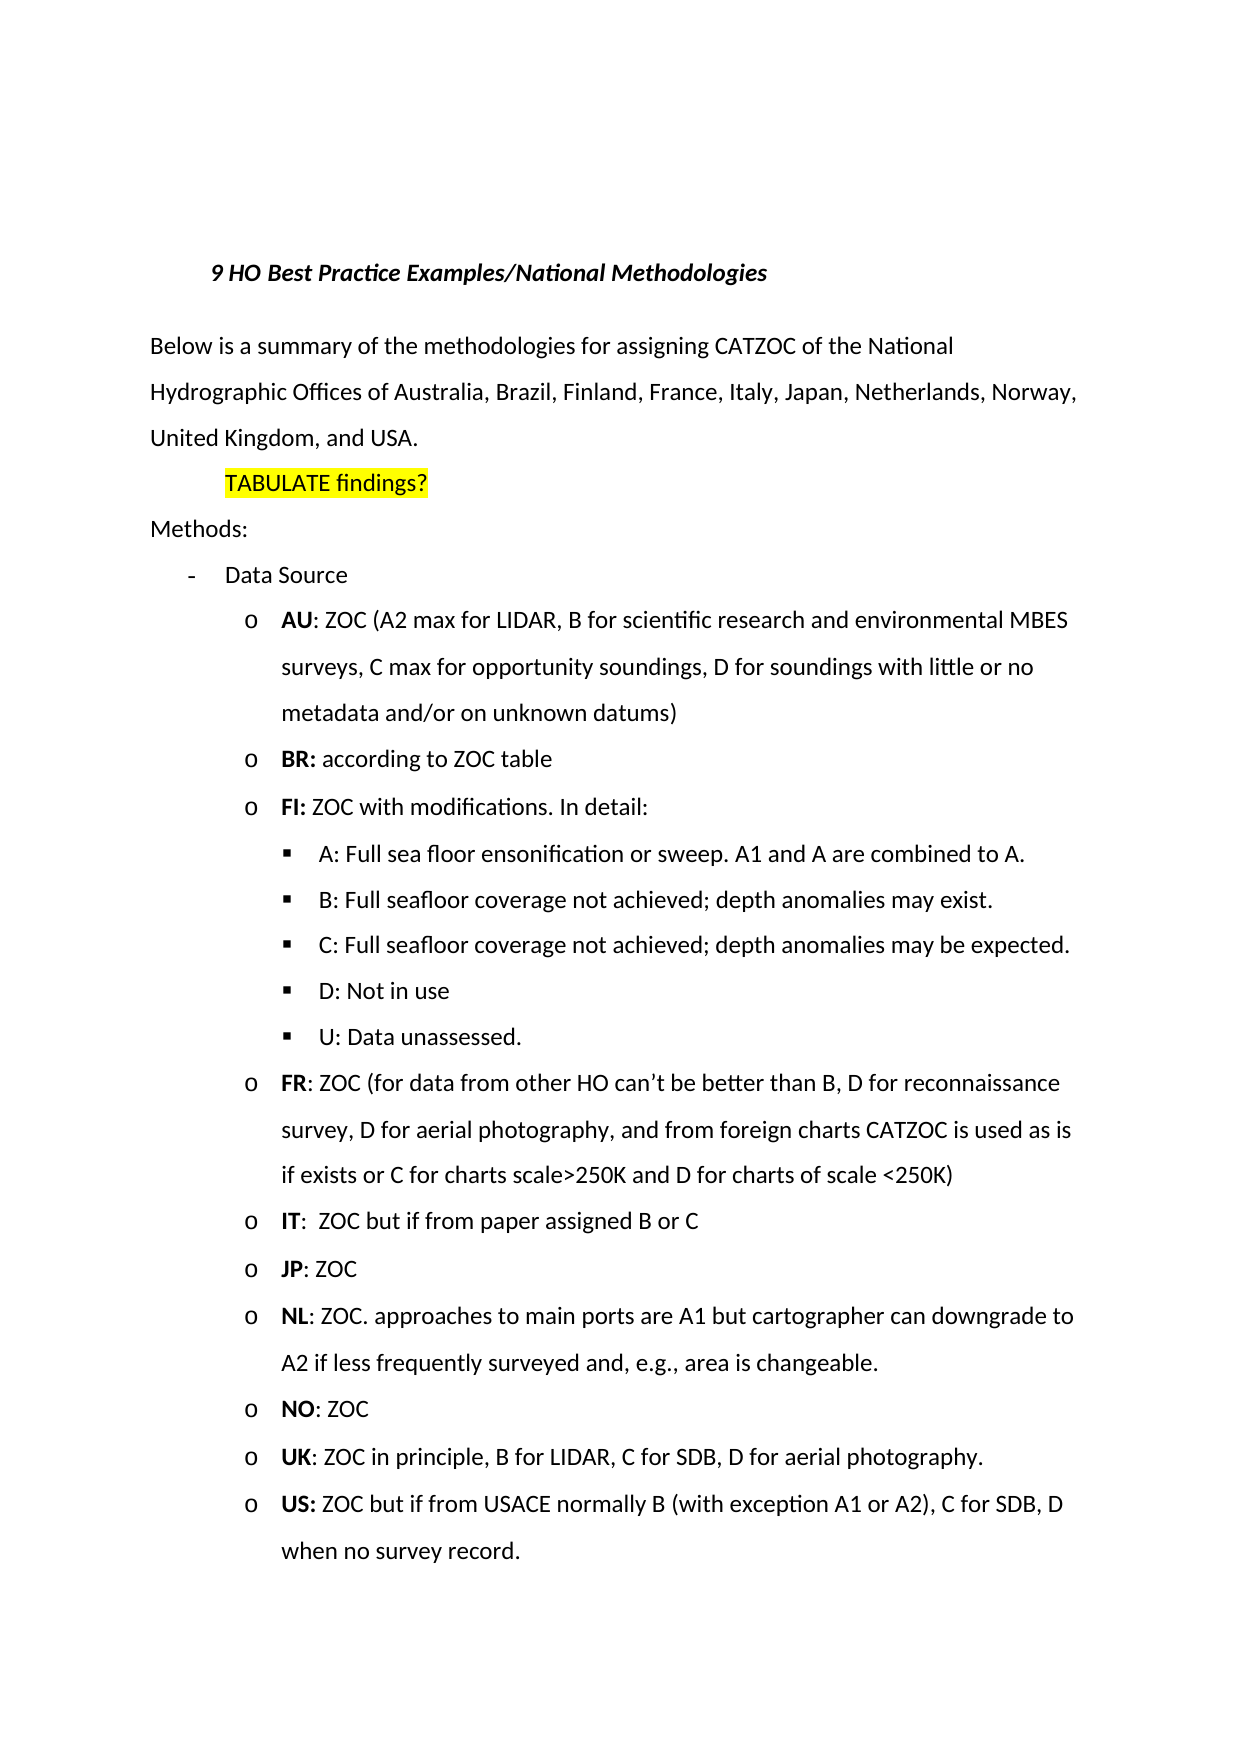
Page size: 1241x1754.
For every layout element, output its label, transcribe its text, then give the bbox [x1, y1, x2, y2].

list A: Full sea floor ensonification or sweep. A1 and A are combined to A. [281, 838, 1090, 869]
text Methods: [150, 513, 1090, 544]
list AU: ZOC (A2 max for LIDAR, B for scientific research and environmental MBES surveys, C max for opportunity soundings, D for soundings with little or no metadata and/or on unknown datums) [244, 604, 1090, 728]
list NO: ZOC [244, 1393, 1090, 1425]
list NL: ZOC. approaches to main ports are A1 but cartographer can downgrade to A2 if less frequently surveyed and, e.g., area is changeable. [244, 1301, 1090, 1378]
list B: Full seafloor coverage not achieved; depth anomalies may exist. [281, 884, 1090, 914]
list BR: according to ZOC table [244, 743, 1090, 775]
list FR: ZOC (for data from other HO can’t be better than B, D for reconnaissance survey, D for aerial photography, and from foreign charts CATZOC is used as is if exists or C for charts scale>250K and D for charts of scale <250K) [244, 1067, 1090, 1190]
list US: ZOC but if from USACE normally B (with exception A1 or A2), C for SDB, D when no survey record. [244, 1488, 1090, 1566]
text TABULATE findings? [150, 467, 1090, 498]
list UK: ZOC in principle, B for LIDAR, C for SDB, D for aerial photography. [244, 1441, 1090, 1473]
list IT: ZOC but if from paper assigned B or C [244, 1205, 1090, 1237]
list JP: ZOC [244, 1253, 1090, 1285]
text Below is a summary of the methodologies for assigning CATZOC of the National Hydrographic Offices of Australia, Brazil, Finland, France, Italy, Japan, Netherlands, Norway, United Kingdom, and USA. [150, 330, 1090, 452]
list U: Data unassessed. [281, 1021, 1090, 1052]
list FI: ZOC with modifications. In detail: [244, 791, 1090, 822]
list C: Full seafloor coverage not achieved; depth anomalies may be expected. [281, 930, 1090, 960]
list D: Not in use [281, 975, 1090, 1006]
subtitle 9 HO Best Practice Examples/National Methodologies [210, 257, 1031, 287]
list Data Source [187, 559, 1090, 589]
